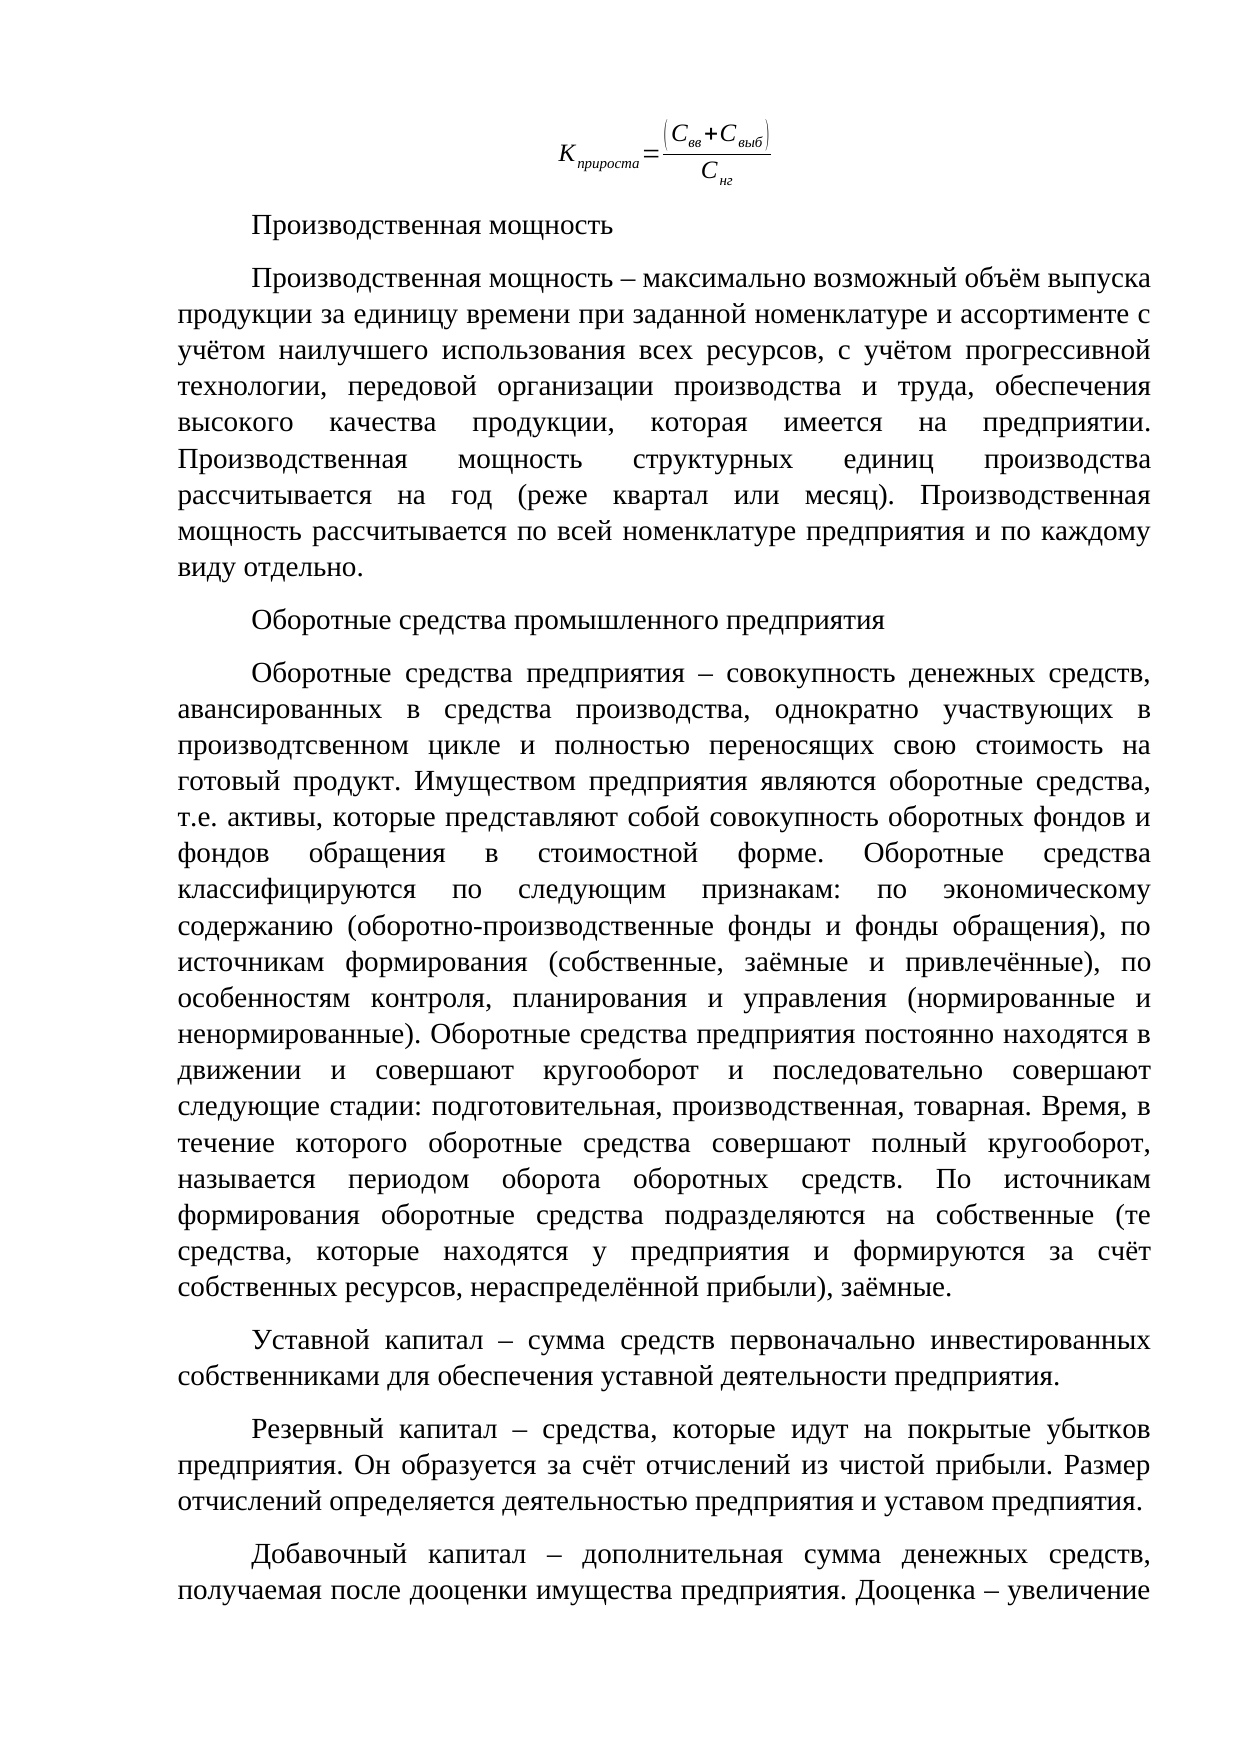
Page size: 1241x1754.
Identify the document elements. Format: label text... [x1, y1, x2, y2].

text Производственная мощность – максимально возможный объём выпуска продукции за единицу времени при заданной номенклатуре и ассортименте с учётом наилучшего использования всех ресурсов, с учётом прогрессивной технологии, передовой организации производства и труда, обеспечения высокого качества продукции, которая имеется на предприятии. Производственная мощность структурных единиц производства рассчитывается на год (реже квартал или месяц). Производственная мощность рассчитывается по всей номенклатуре предприятия и по каждому виду отдельно. [177, 260, 1152, 583]
text Производственная мощность [177, 207, 1152, 241]
text Оборотные средства промышленного предприятия [177, 602, 1152, 636]
text Уставной капитал – сумма средств первоначально инвестированных собственниками для обеспечения уставной деятельности предприятия. [177, 1322, 1152, 1392]
text Оборотные средства предприятия – совокупность денежных средств, авансированных в средства производства, однократно участвующих в производтсвенном цикле и полностью переносящих свою стоимость на готовый продукт. Имуществом предприятия являются оборотные средства, т.е. активы, которые представляют собой совокупность оборотных фондов и фондов обращения в стоимостной форме. Оборотные средства классифицируются по следующим признакам: по экономическому содержанию (оборотно-производственные фонды и фонды обращения), по источникам формирования (собственные, заёмные и привлечённые), по особенностям контроля, планирования и управления (нормированные и ненормированные). Оборотные средства предприятия постоянно находятся в движении и совершают кругооборот и последовательно совершают следующие стадии: подготовительная, производственная, товарная. Время, в течение которого оборотные средства совершают полный кругооборот, называется периодом оборота оборотных средств. По источникам формирования оборотные средства подразделяются на собственные (те средства, которые находятся у предприятия и формируются за счёт собственных ресурсов, нераспределённой прибыли), заёмные. [177, 655, 1152, 1303]
